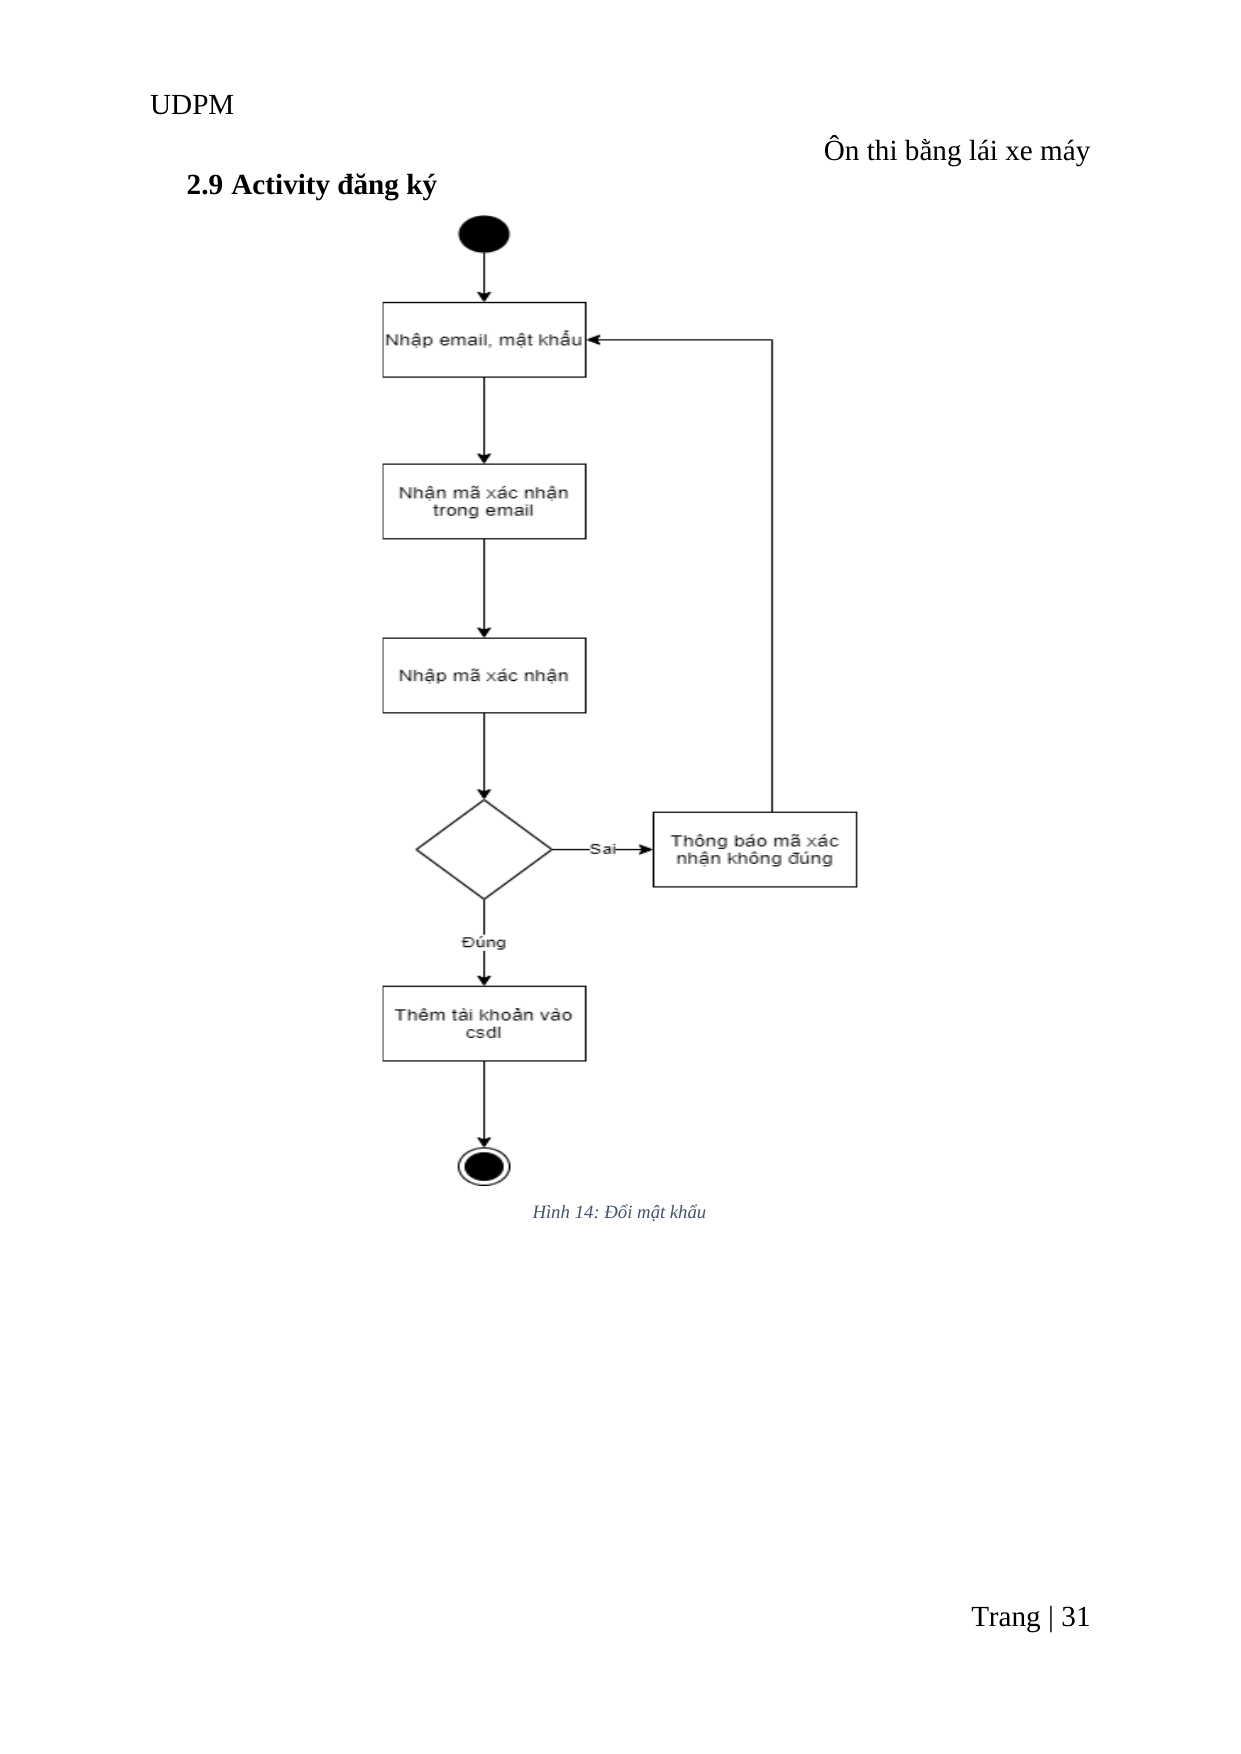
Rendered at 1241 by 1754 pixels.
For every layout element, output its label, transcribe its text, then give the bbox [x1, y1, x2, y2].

picture [382, 215, 858, 1186]
subtitle Activity đăng ký [186, 167, 1090, 201]
